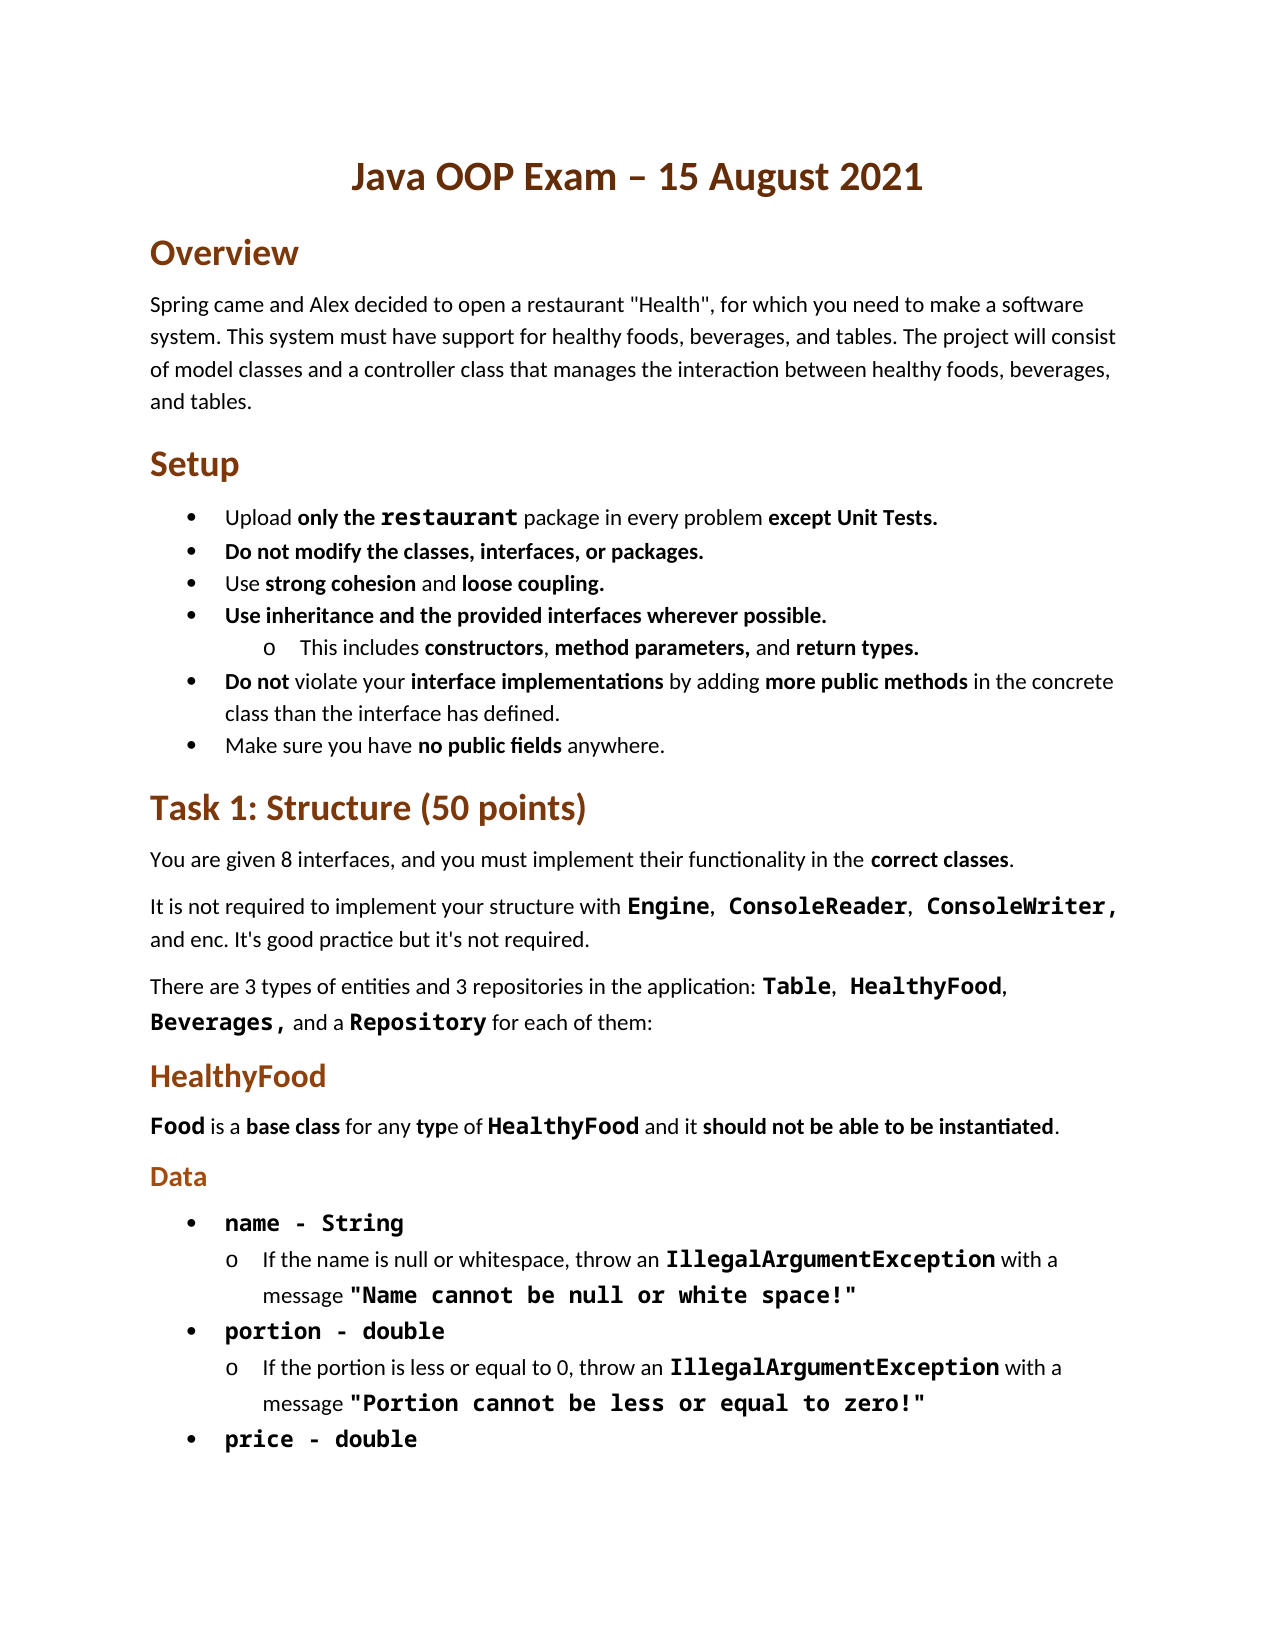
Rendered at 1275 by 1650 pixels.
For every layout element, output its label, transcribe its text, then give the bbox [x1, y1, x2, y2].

list This includes constructors, method parameters, and return types. [262, 633, 1125, 663]
subtitle Java OOP Exam – 15 August 2021 [150, 150, 1125, 201]
list Do not violate your interface implementations by adding more public methods in the concrete class than the interface has defined. [187, 667, 1125, 727]
subtitle Task 1: Structure (50 points) [150, 784, 1125, 830]
text It is not required to implement your structure with Engine, ConsoleReader, ConsoleWriter, and enc. It's good practice but it's not required. [150, 890, 1125, 953]
text There are 3 types of entities and 3 repositories in the application: Table, HealthyFood, Beverages, and a Repository for each of them: [150, 970, 1125, 1037]
text Spring came and Alex decided to open a restaurant "Health", for which you need to make a software system. This system must have support for healthy foods, beverages, and tables. The project will consist of model classes and a controller class that manages the interaction between healthy foods, beverages, and tables. [150, 290, 1125, 415]
list Upload only the restaurant package in every problem except Unit Tests. [187, 501, 1125, 532]
subtitle HealthyFood [150, 1054, 1125, 1095]
text You are given 8 interfaces, and you must implement their functionality in the correct classes. [150, 845, 1125, 873]
list If the name is null or whitespace, throw an IllegalArgumentException with a message "Name cannot be null or white space!" [225, 1243, 1125, 1311]
list portion - double [187, 1315, 1125, 1347]
list price - double [187, 1423, 1125, 1454]
subtitle Data [150, 1158, 1125, 1194]
list Use strong cohesion and loose coupling. [187, 569, 1125, 597]
subtitle Setup [150, 440, 1125, 486]
list Do not modify the classes, interfaces, or packages. [187, 537, 1125, 565]
list name - String [187, 1207, 1125, 1239]
text Food is a base class for any type of HealthyFood and it should not be able to be instantiated. [150, 1110, 1125, 1141]
subtitle Overview [150, 229, 1125, 275]
list Use inheritance and the provided interfaces wherever possible. [187, 601, 1125, 629]
list Make sure you have no public fields anywhere. [187, 731, 1125, 759]
list If the portion is less or equal to 0, throw an IllegalArgumentException with a message "Portion cannot be less or equal to zero!" [225, 1351, 1125, 1418]
